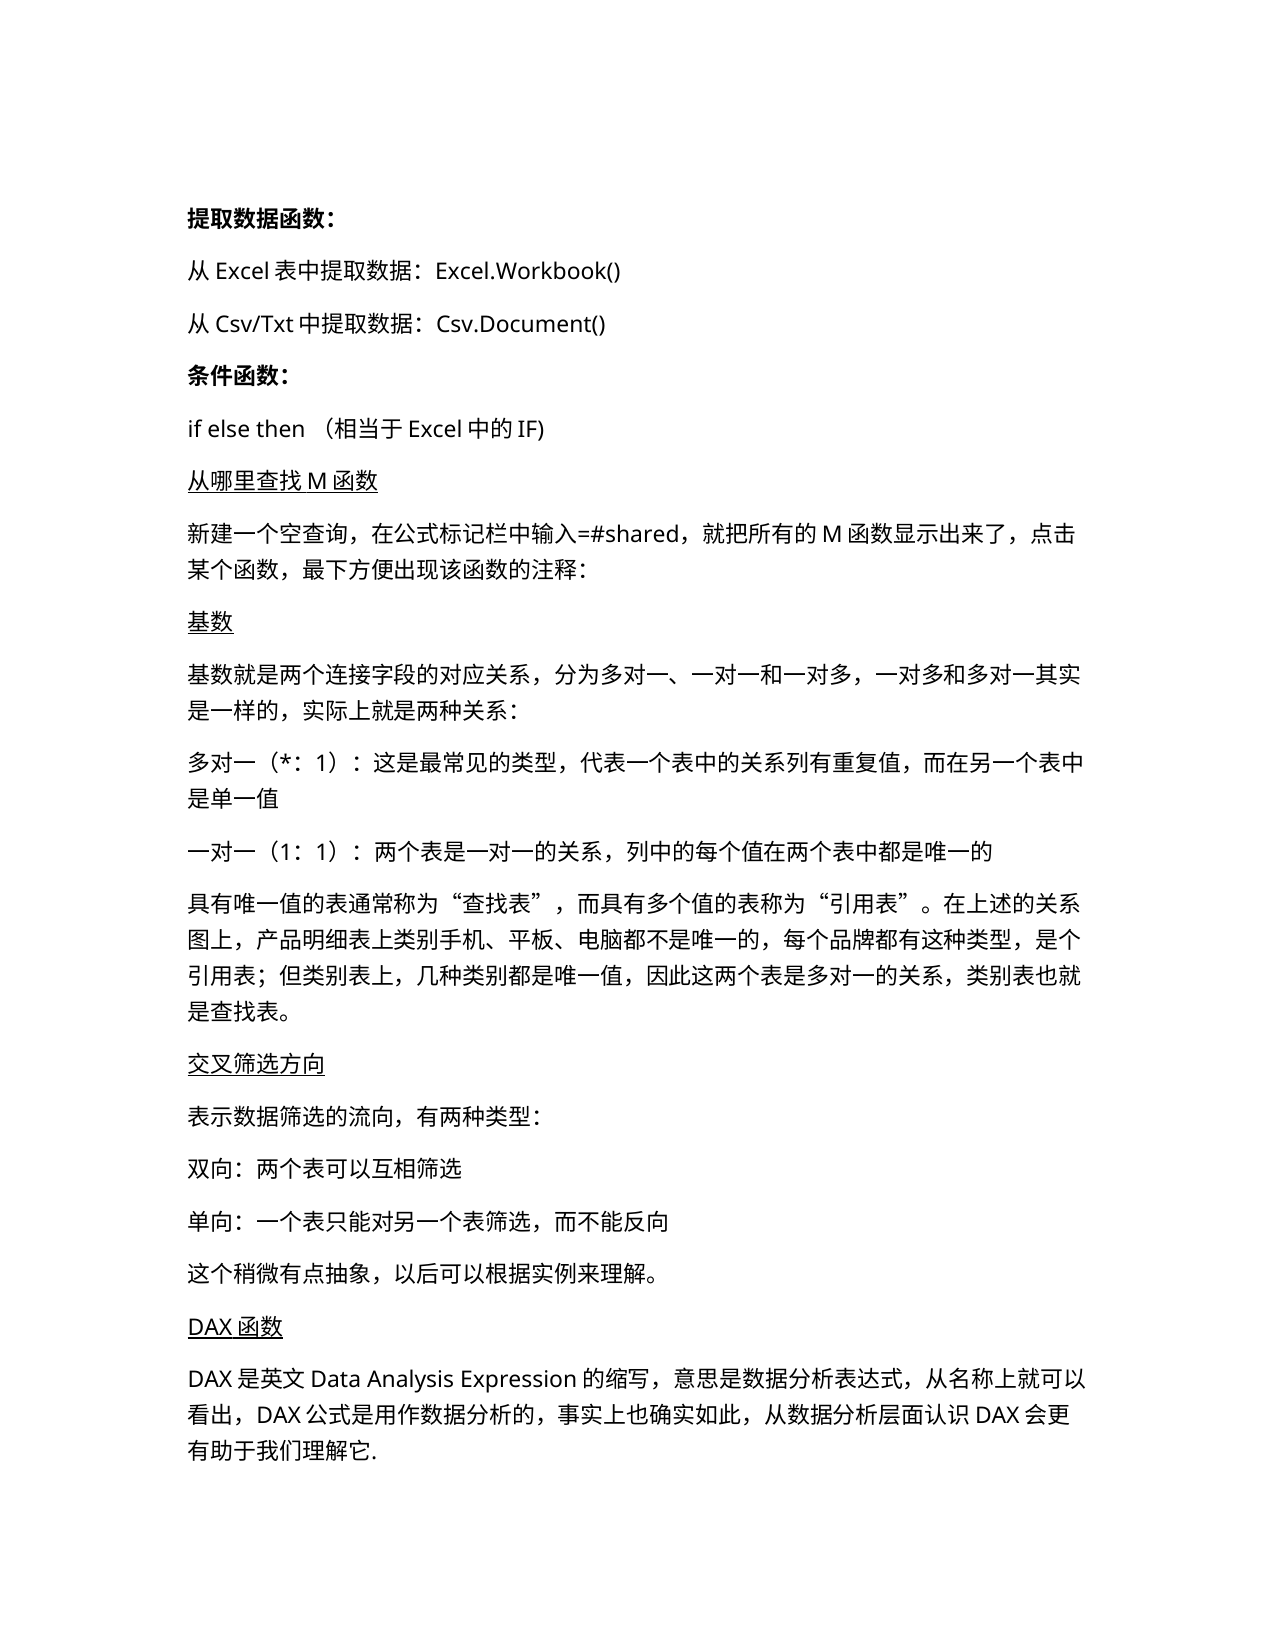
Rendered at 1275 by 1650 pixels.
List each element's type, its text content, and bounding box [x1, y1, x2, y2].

text 新建一个空查询，在公式标记栏中输入=#shared，就把所有的M函数显示出来了，点击某个函数，最下方便出现该函数的注释： [187, 516, 1087, 585]
text 这个稍微有点抽象，以后可以根据实例来理解。 [187, 1256, 1087, 1289]
text 从哪里查找M函数 [187, 463, 1087, 497]
text DAX是英文Data Analysis Expression的缩写，意思是数据分析表达式，从名称上就可以看出，DAX公式是用作数据分析的，事实上也确实如此，从数据分析层面认识DAX会更有助于我们理解它. [187, 1361, 1087, 1466]
text 提取数据函数： [187, 200, 1087, 234]
text 具有唯一值的表通常称为“查找表”，而具有多个值的表称为“引用表”。在上述的关系图上，产品明细表上类别手机、平板、电脑都不是唯一的，每个品牌都有这种类型，是个引用表；但类别表上，几种类别都是唯一值，因此这两个表是多对一的关系，类别表也就是查找表。 [187, 886, 1087, 1027]
text 表示数据筛选的流向，有两种类型： [187, 1099, 1087, 1132]
text if else then （相当于Excel中的IF) [187, 411, 1087, 444]
text 单向：一个表只能对另一个表筛选，而不能反向 [187, 1204, 1087, 1237]
text 一对一（1：1）：两个表是一对一的关系，列中的每个值在两个表中都是唯一的 [187, 833, 1087, 867]
text 基数就是两个连接字段的对应关系，分为多对一、一对一和一对多，一对多和多对一其实是一样的，实际上就是两种关系： [187, 657, 1087, 726]
text 交叉筛选方向 [187, 1046, 1087, 1079]
text DAX函数 [187, 1309, 1087, 1342]
text 多对一（*：1）：这是最常见的类型，代表一个表中的关系列有重复值，而在另一个表中是单一值 [187, 745, 1087, 814]
text 从Excel表中提取数据：Excel.Workbook() [187, 253, 1087, 286]
text 条件函数： [187, 358, 1087, 391]
text 基数 [187, 604, 1087, 637]
text 双向：两个表可以互相筛选 [187, 1151, 1087, 1184]
text 从Csv/Txt中提取数据：Csv.Document() [187, 306, 1087, 339]
